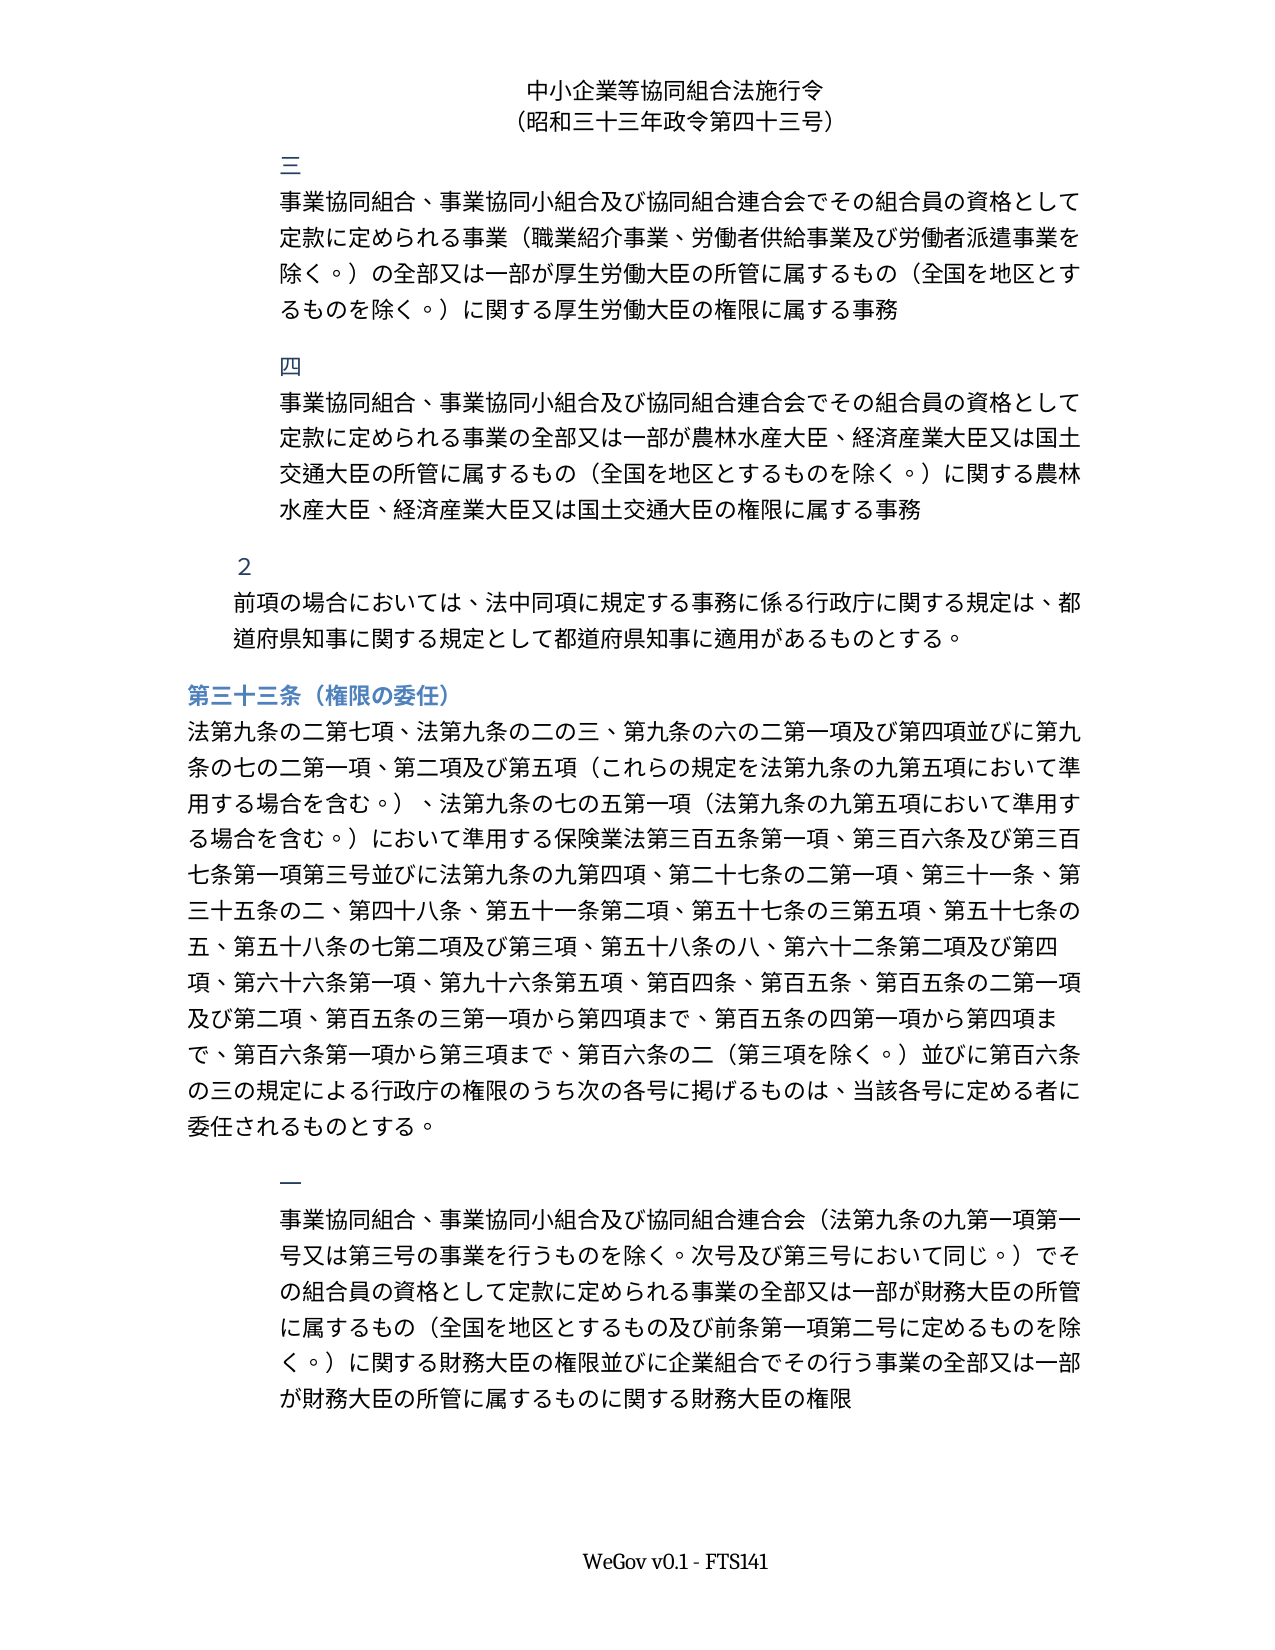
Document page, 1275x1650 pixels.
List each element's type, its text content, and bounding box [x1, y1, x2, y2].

subtitle 第三十三条（権限の委任） [187, 680, 1087, 711]
text 事業協同組合、事業協同小組合及び協同組合連合会（法第九条の九第一項第一号又は第三号の事業を行うものを除く。次号及び第三号において同じ。）でその組合員の資格として定款に定められる事業の全部又は一部が財務大臣の所管に属するもの（全国を地区とするもの及び前条第一項第二号に定めるものを除く。）に関する財務大臣の権限並びに企業組合でその行う事業の全部又は一部が財務大臣の所管に属するものに関する財務大臣の権限 [279, 1204, 1087, 1414]
text 事業協同組合、事業協同小組合及び協同組合連合会でその組合員の資格として定款に定められる事業の全部又は一部が農林水産大臣、経済産業大臣又は国土交通大臣の所管に属するもの（全国を地区とするものを除く。）に関する農林水産大臣、経済産業大臣又は国土交通大臣の権限に属する事務 [279, 386, 1087, 526]
text 法第九条の二第七項、法第九条の二の三、第九条の六の二第一項及び第四項並びに第九条の七の二第一項、第二項及び第五項（これらの規定を法第九条の九第五項において準用する場合を含む。）、法第九条の七の五第一項（法第九条の九第五項において準用する場合を含む。）において準用する保険業法第三百五条第一項、第三百六条及び第三百七条第一項第三号並びに法第九条の九第四項、第二十七条の二第一項、第三十一条、第三十五条の二、第四十八条、第五十一条第二項、第五十七条の三第五項、第五十七条の五、第五十八条の七第二項及び第三項、第五十八条の八、第六十二条第二項及び第四項、第六十六条第一項、第九十六条第五項、第百四条、第百五条、第百五条の二第一項及び第二項、第百五条の三第一項から第四項まで、第百五条の四第一項から第四項まで、第百六条第一項から第三項まで、第百六条の二（第三項を除く。）並びに第百六条の三の規定による行政庁の権限のうち次の各号に掲げるものは、当該各号に定める者に委任されるものとする。 [187, 716, 1087, 1142]
subtitle 四 [279, 351, 1087, 382]
subtitle 三 [279, 150, 1087, 181]
subtitle ２ [233, 551, 1087, 582]
text 事業協同組合、事業協同小組合及び協同組合連合会でその組合員の資格として定款に定められる事業（職業紹介事業、労働者供給事業及び労働者派遣事業を除く。）の全部又は一部が厚生労働大臣の所管に属するもの（全国を地区とするものを除く。）に関する厚生労働大臣の権限に属する事務 [279, 186, 1087, 325]
subtitle 一 [279, 1168, 1087, 1199]
text 前項の場合においては、法中同項に規定する事務に係る行政庁に関する規定は、都道府県知事に関する規定として都道府県知事に適用があるものとする。 [233, 587, 1087, 654]
